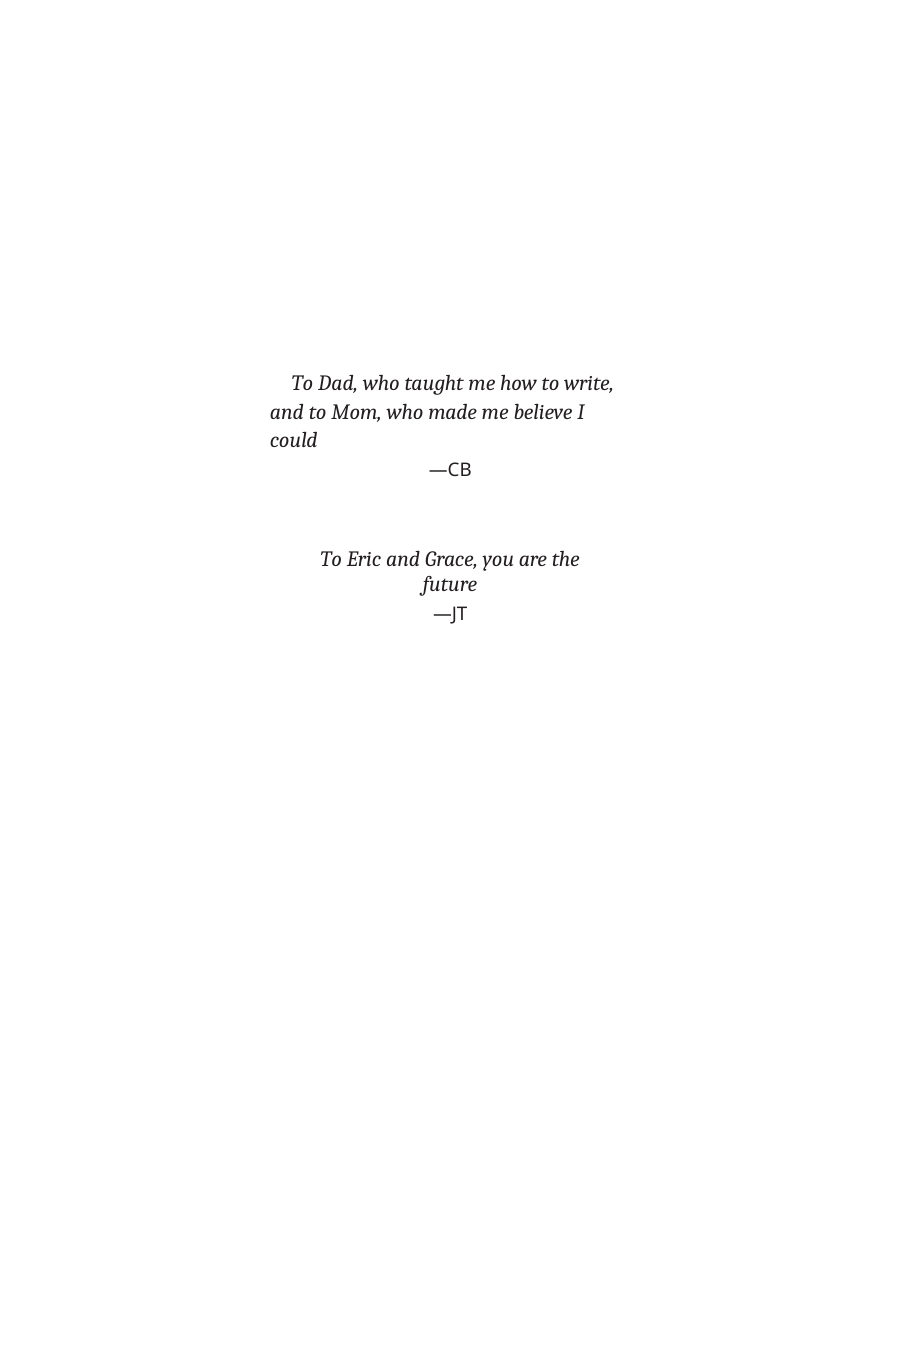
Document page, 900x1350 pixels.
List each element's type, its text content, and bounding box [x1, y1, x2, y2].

text —CB [293, 456, 607, 482]
text To Dad, who taught me how to write, and to Mom, who made me believe I could [269, 371, 631, 453]
text To Eric and Grace, you are the future [293, 547, 607, 597]
text —JT [293, 601, 607, 626]
